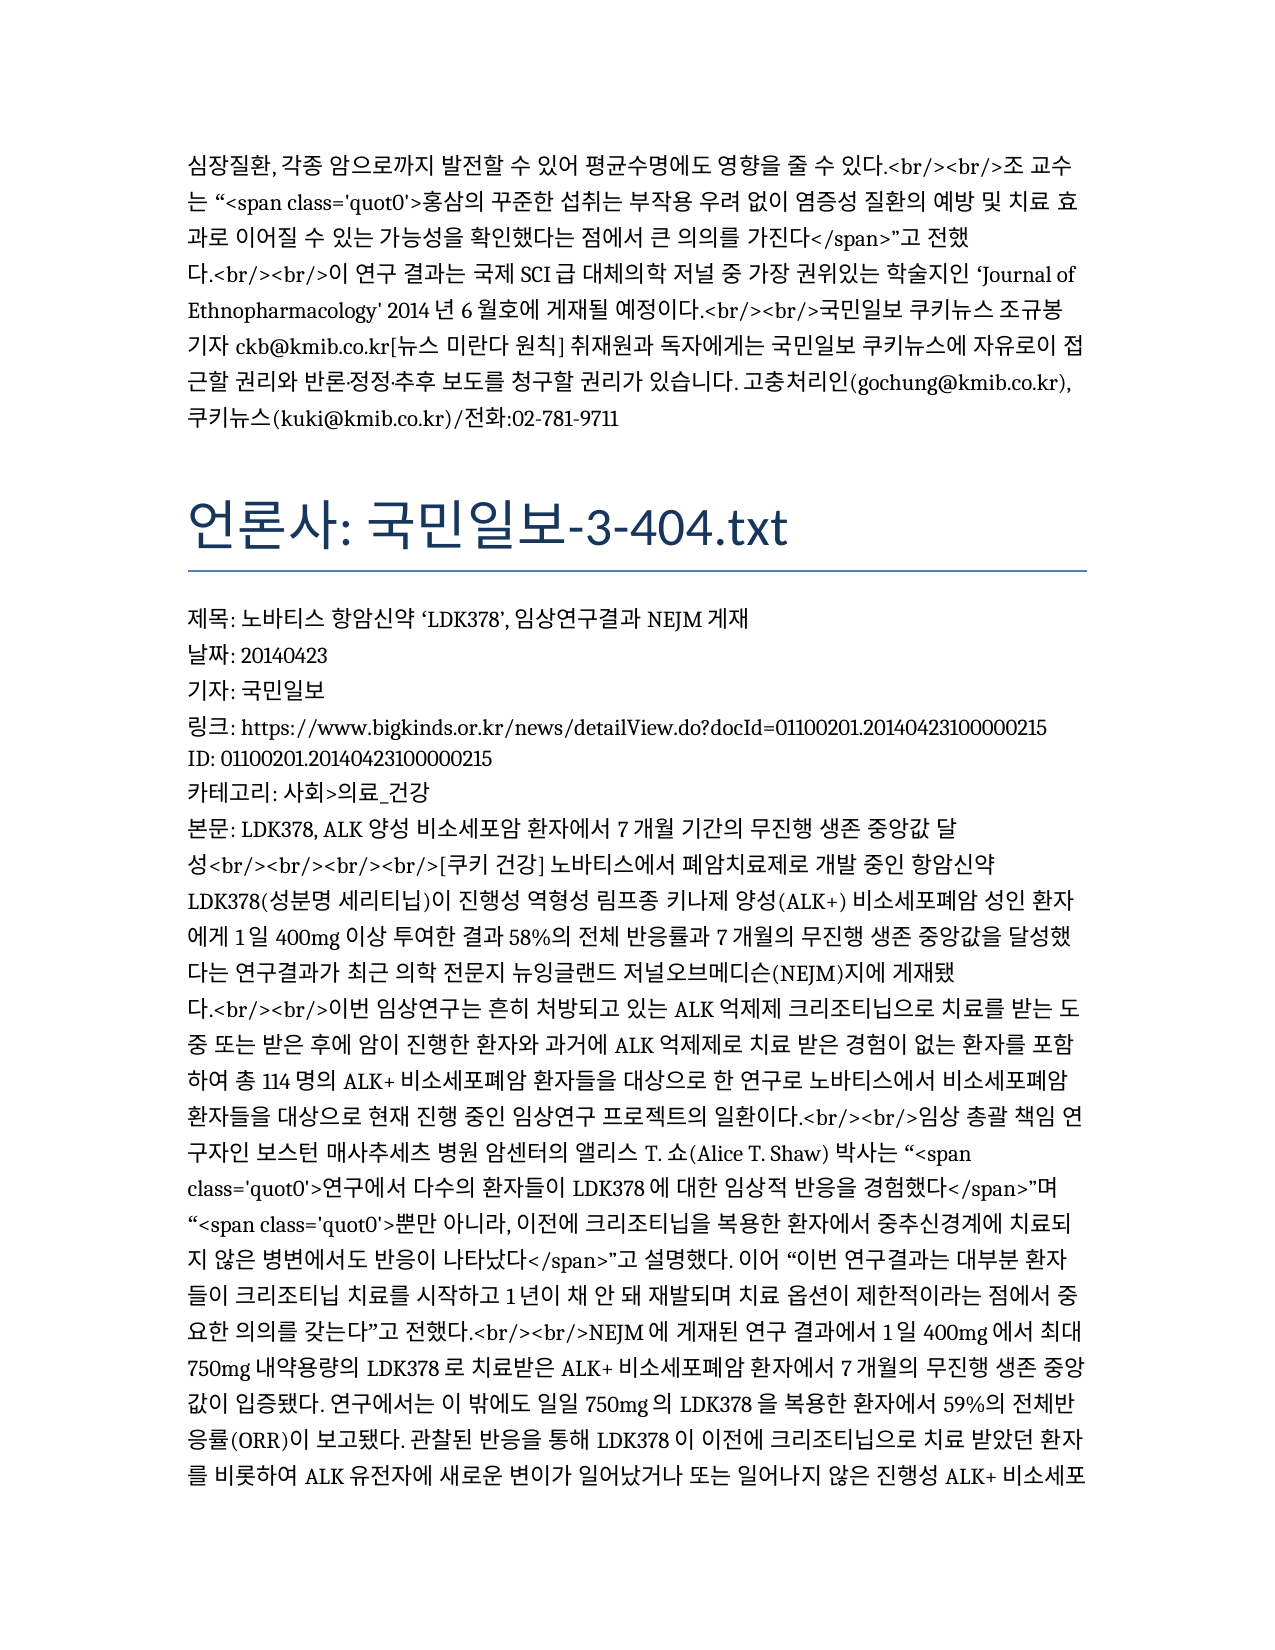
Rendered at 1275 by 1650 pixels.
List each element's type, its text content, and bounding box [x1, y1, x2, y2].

title 언론사: 국민일보-3-404.txt [187, 488, 1087, 572]
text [187, 603, 1087, 1491]
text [187, 150, 1087, 463]
